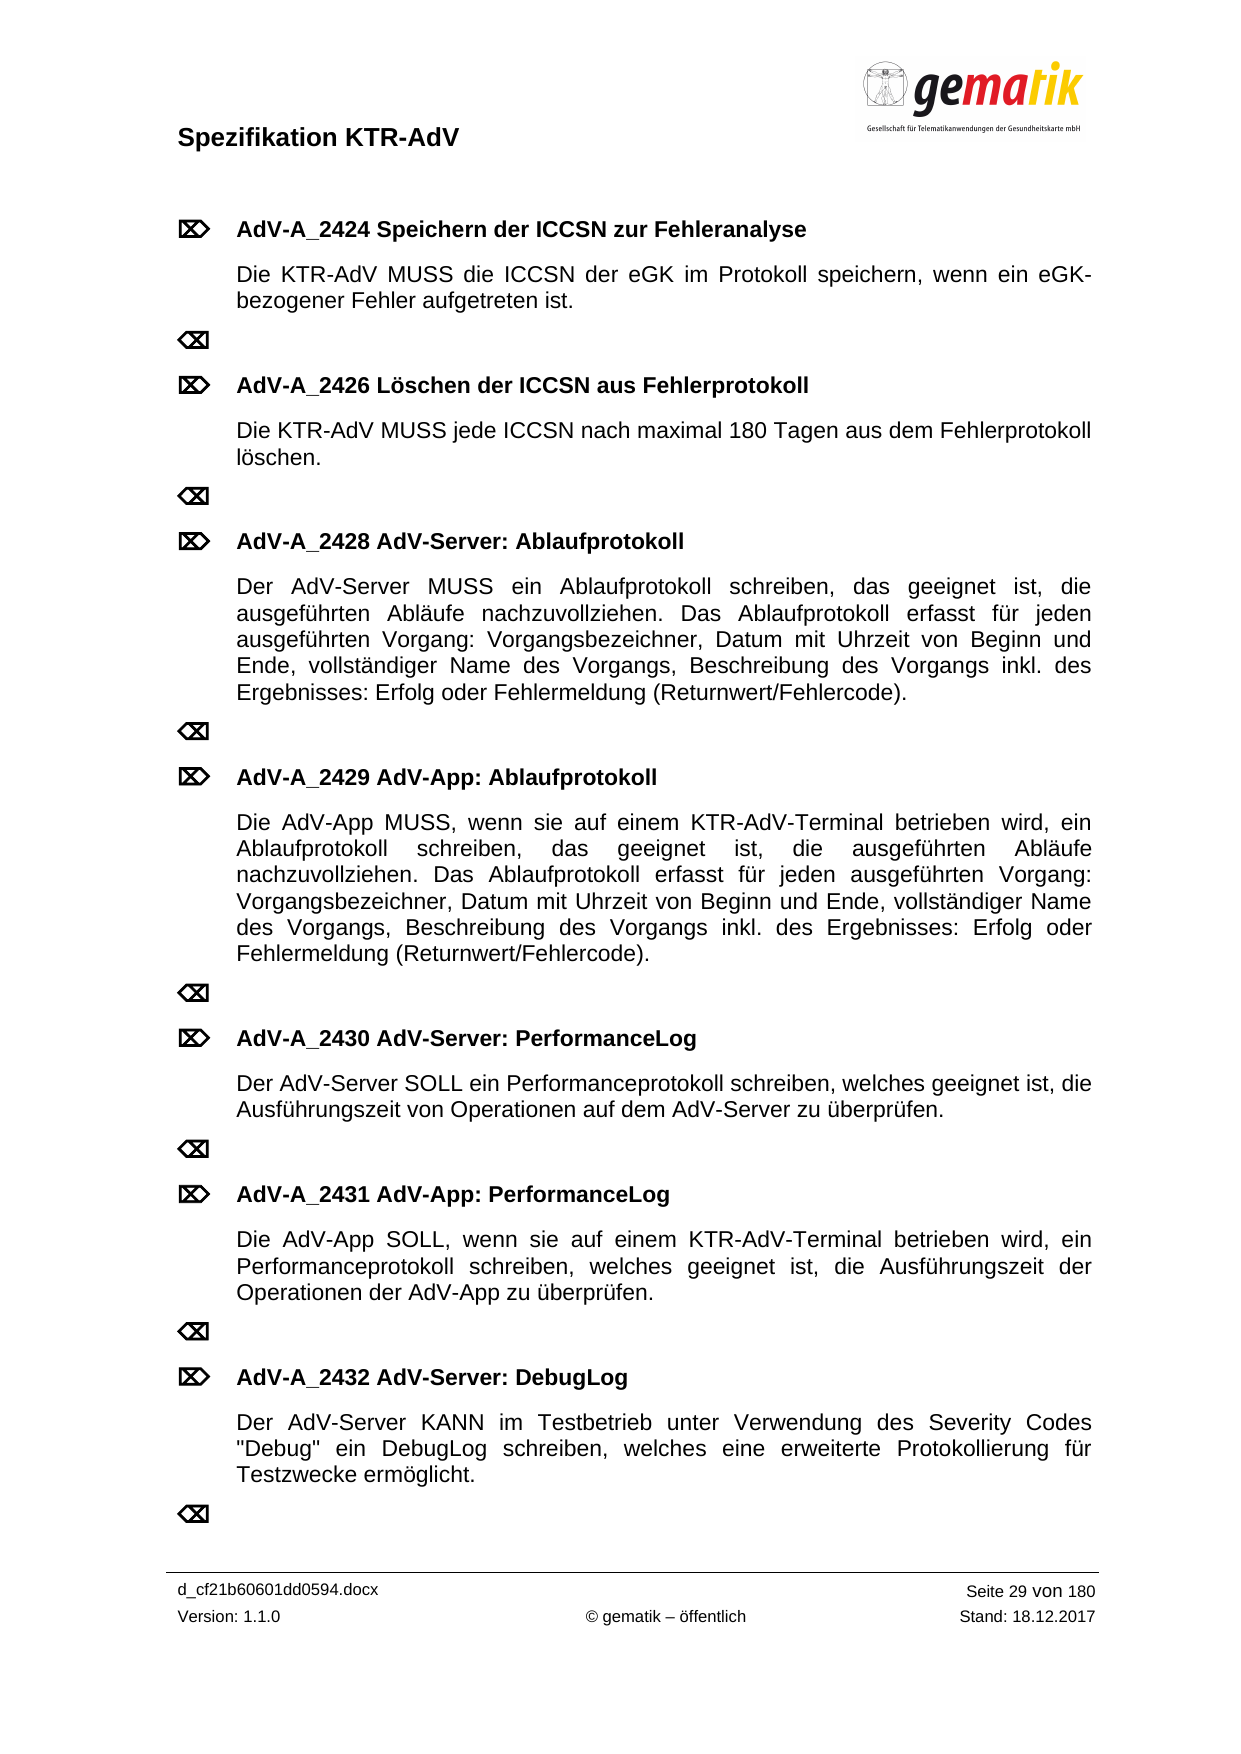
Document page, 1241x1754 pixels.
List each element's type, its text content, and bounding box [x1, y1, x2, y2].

text Die AdV-App MUSS, wenn sie auf einem KTR-AdV-Terminal betrieben wird, ein Ablaufprotokoll schreiben, das geeignet ist, die ausgeführten Abläufe nachzuvollziehen. Das Ablaufprotokoll erfasst für jeden ausgeführten Vorgang: Vorgangsbezeichner, Datum mit Uhrzeit von Beginn und Ende, vollständiger Name des Vorgangs, Beschreibung des Vorgangs inkl. des Ergebnisses: Erfolg oder Fehlermeldung (Returnwert/Fehlercode). [236, 808, 1092, 967]
text Der AdV-Server KANN im Testbetrieb unter Verwendung des Severity Codes "Debug" ein DebugLog schreiben, welches eine erweiterte Protokollierung für Testzwecke ermöglicht. [236, 1409, 1092, 1488]
text AdV-A_2430 AdV-Server: PerformanceLog [177, 1025, 1092, 1051]
text AdV-A_2431 AdV-App: PerformanceLog [177, 1181, 1092, 1207]
text AdV-A_2428 AdV-Server: Ablaufprotokoll [177, 528, 1092, 554]
picture [854, 56, 1086, 142]
text AdV-A_2426 Löschen der ICCSN aus Fehlerprotokoll [177, 372, 1092, 398]
text AdV-A_2432 AdV-Server: DebugLog [177, 1364, 1092, 1390]
text Der AdV-Server SOLL ein Performanceprotokoll schreiben, welches geeignet ist, die Ausführungszeit von Operationen auf dem AdV-Server zu überprüfen. [236, 1070, 1092, 1123]
text Die AdV-App SOLL, wenn sie auf einem KTR-AdV-Terminal betrieben wird, ein Performanceprotokoll schreiben, welches geeignet ist, die Ausführungszeit der Operationen der AdV-App zu überprüfen. [236, 1226, 1092, 1305]
text AdV-A_2424 Speichern der ICCSN zur Fehleranalyse [177, 216, 1092, 242]
text AdV-A_2429 AdV-App: Ablaufprotokoll [177, 763, 1092, 790]
text Die KTR-AdV MUSS die ICCSN der eGK im Protokoll speichern, wenn ein eGK-bezogener Fehler aufgetreten ist. [236, 261, 1092, 314]
text Die KTR-AdV MUSS jede ICCSN nach maximal 180 Tagen aus dem Fehlerprotokoll löschen. [236, 417, 1092, 470]
text Der AdV-Server MUSS ein Ablaufprotokoll schreiben, das geeignet ist, die ausgeführten Abläufe nachzuvollziehen. Das Ablaufprotokoll erfasst für jeden ausgeführten Vorgang: Vorgangsbezeichner, Datum mit Uhrzeit von Beginn und Ende, vollständiger Name des Vorgangs, Beschreibung des Vorgangs inkl. des Ergebnisses: Erfolg oder Fehlermeldung (Returnwert/Fehlercode). [236, 573, 1092, 705]
